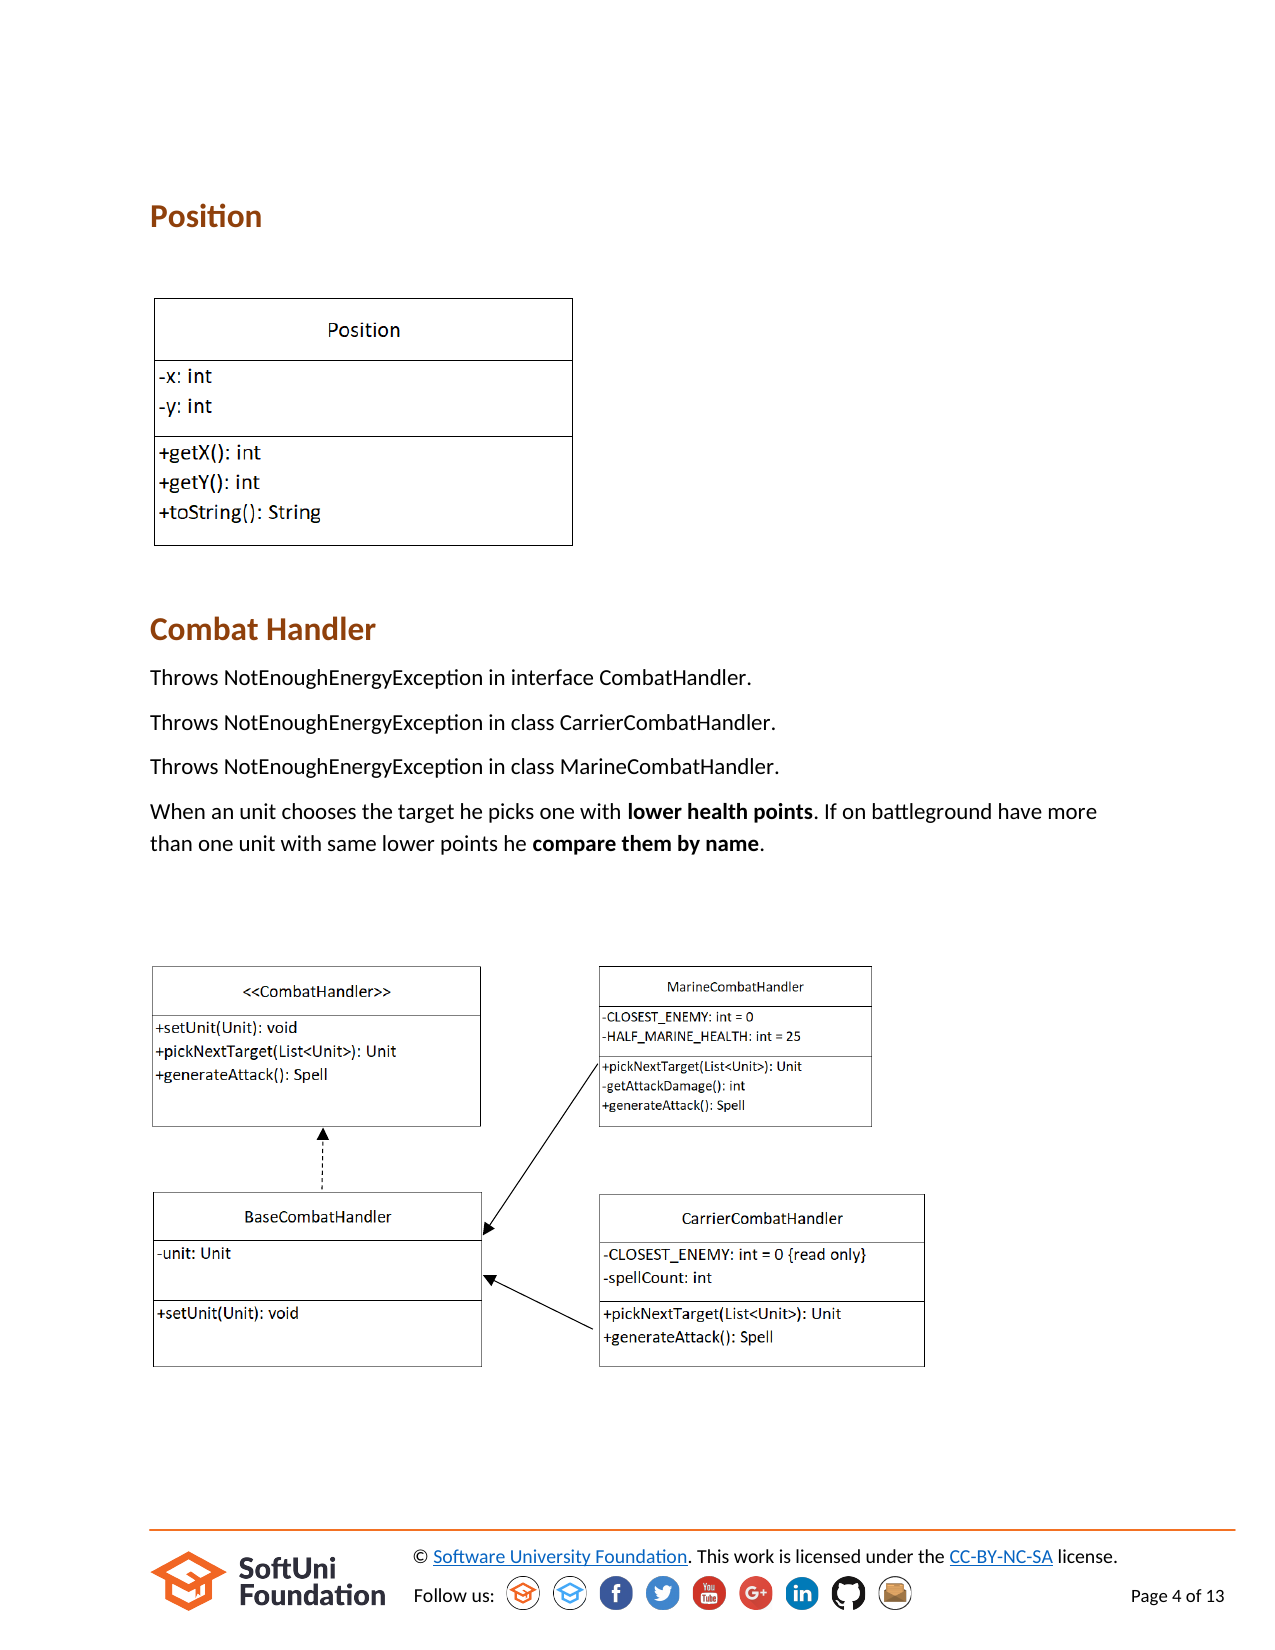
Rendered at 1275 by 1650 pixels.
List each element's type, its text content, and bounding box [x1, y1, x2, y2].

picture [692, 1576, 726, 1610]
picture [809, 1600, 819, 1610]
text Throws NotEnoughEnergyException in interface CombatHandler. [150, 663, 1125, 691]
picture [597, 1192, 928, 1369]
picture [739, 1576, 773, 1610]
picture [809, 1577, 819, 1587]
subtitle Combat Handler [150, 608, 1125, 649]
picture [150, 1551, 385, 1611]
picture [800, 1591, 811, 1601]
picture [506, 1576, 540, 1610]
text Throws NotEnoughEnergyException in class CarrierCombatHandler. [150, 708, 1125, 736]
picture [831, 1576, 865, 1610]
picture [646, 1576, 680, 1610]
picture [599, 1576, 633, 1610]
picture [150, 1190, 484, 1369]
subtitle Position [150, 195, 1125, 235]
picture [786, 1602, 795, 1610]
picture [150, 964, 484, 1129]
text When an unit chooses the target he picks one with lower health points. If on battleground have more than one unit with same lower points he compare them by name. [150, 797, 1125, 857]
picture [878, 1576, 912, 1610]
picture [150, 294, 574, 547]
picture [786, 1577, 795, 1585]
picture [597, 963, 874, 1129]
text Throws NotEnoughEnergyException in class MarineCombatHandler. [150, 752, 1125, 781]
picture [553, 1576, 587, 1610]
